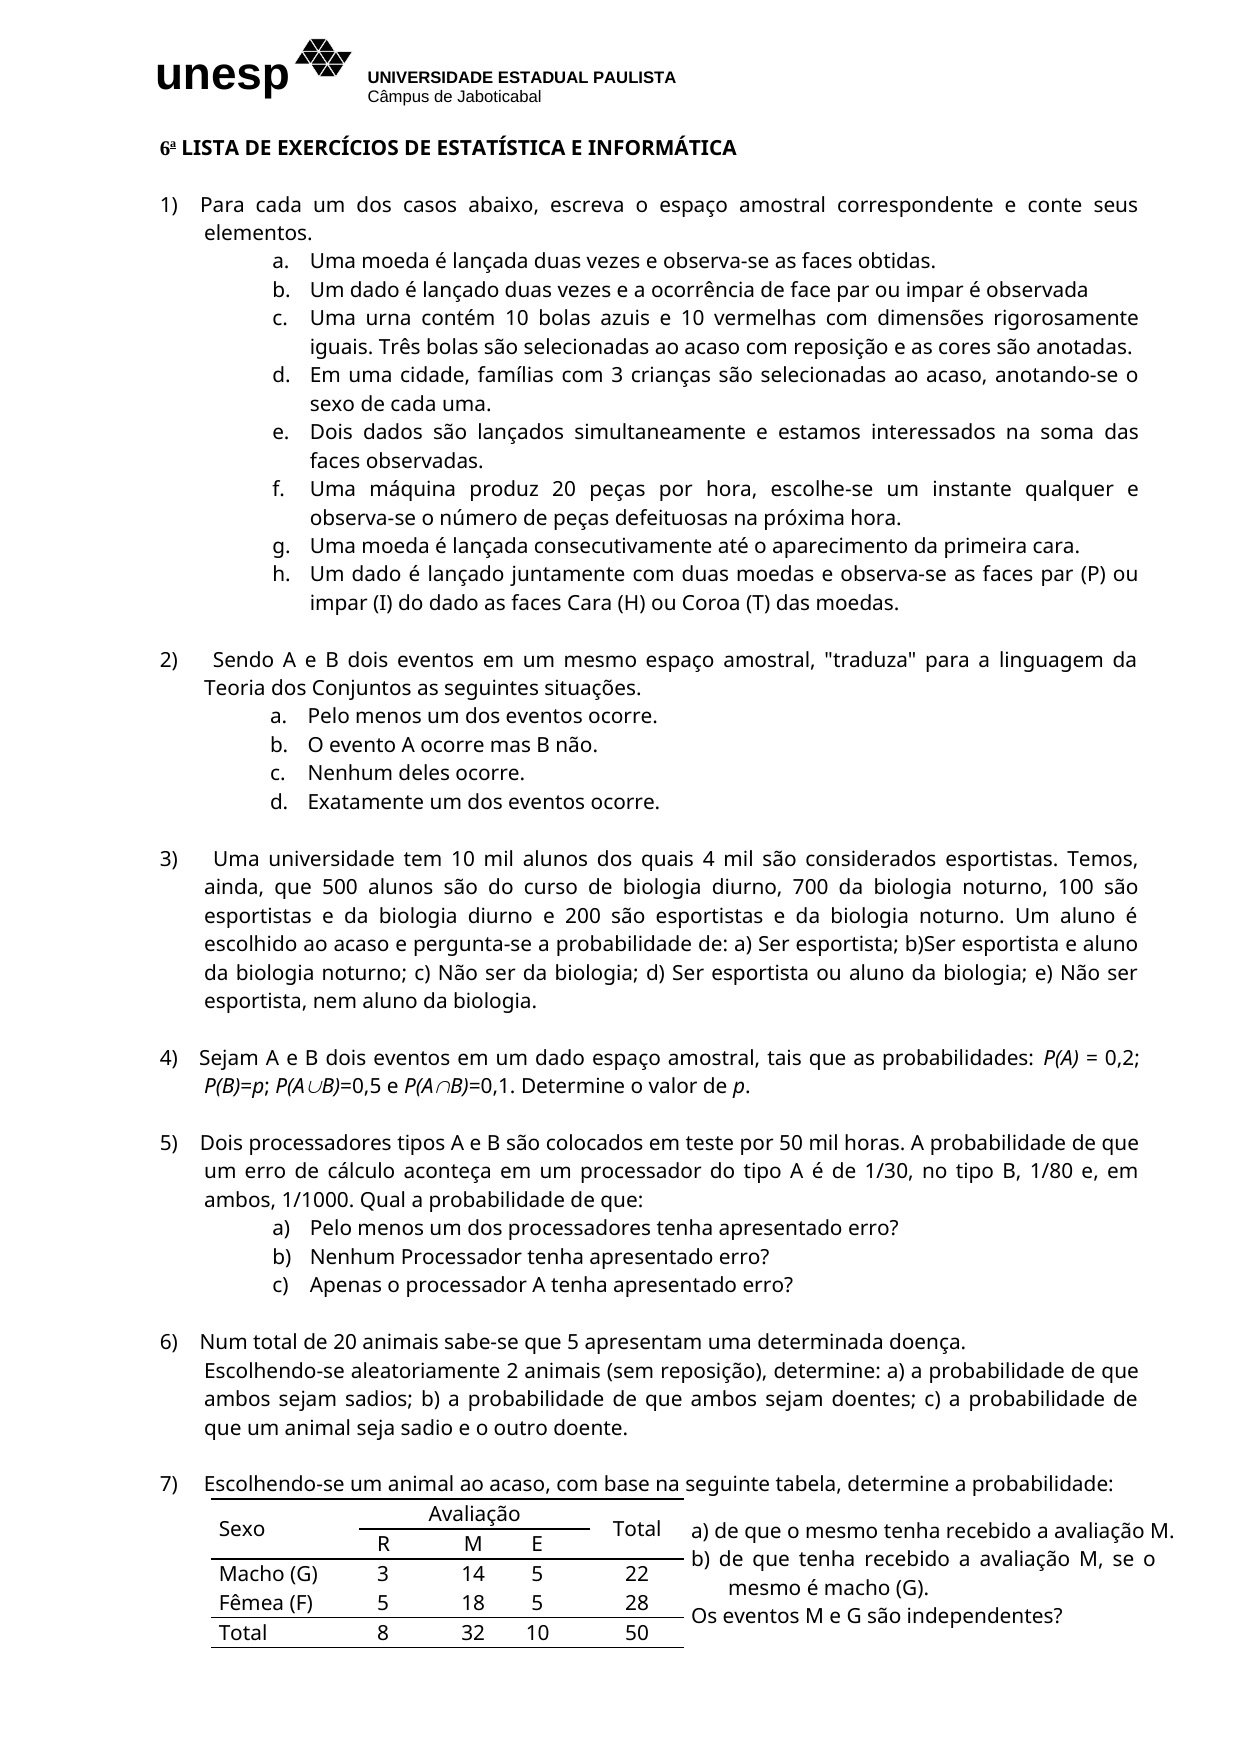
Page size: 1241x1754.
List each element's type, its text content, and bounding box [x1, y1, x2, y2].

table_cell 5 [513, 1588, 590, 1616]
table_cell 5 [513, 1560, 590, 1588]
table_cell Total [211, 1618, 359, 1646]
table_cell 10 [513, 1618, 590, 1646]
title Exatamente um dos eventos ocorre. [270, 787, 1140, 815]
title Pelo menos um dos processadores tenha apresentado erro? [272, 1213, 1140, 1242]
title Nenhum deles ocorre. [270, 758, 1140, 787]
title Uma moeda é lançada duas vezes e observa-se as faces obtidas. [272, 247, 1140, 275]
table_cell 28 [590, 1588, 683, 1616]
table_cell 22 [590, 1560, 683, 1588]
table_cell 18 [433, 1588, 513, 1616]
table_cell 14 [433, 1560, 513, 1588]
title Em uma cidade, famílias com 3 crianças são selecionadas ao acaso, anotando-se o sexo de cada uma. [272, 360, 1140, 417]
table_cell Fêmea (F) [211, 1588, 359, 1616]
title 4) Sejam A e B dois eventos em um dado espaço amostral, tais que as probabilidades: P(A) = 0,2; P(B)=p; P(AB)=0,5 e P(AB)=0,1. Determine o valor de p. [159, 1043, 1140, 1100]
table_cell M [433, 1530, 513, 1558]
title 3) Uma universidade tem 10 mil alunos dos quais 4 mil são considerados esportistas. Temos, ainda, que 500 alunos são do curso de biologia diurno, 700 da biologia noturno, 100 são esportistas e da biologia diurno e 200 são esportistas e da biologia noturno. Um aluno é escolhido ao acaso e pergunta-se a probabilidade de: a) Ser esportista; b)Ser esportista e aluno da biologia noturno; c) Não ser da biologia; d) Ser esportista ou aluno da biologia; e) Não ser esportista, nem aluno da biologia. [159, 844, 1140, 1014]
title Nenhum Processador tenha apresentado erro? [272, 1242, 1140, 1270]
title 5) Dois processadores tipos A e B são colocados em teste por 50 mil horas. A probabilidade de que um erro de cálculo aconteça em um processador do tipo A é de 1/30, no tipo B, 1/80 e, em ambos, 1/1000. Qual a probabilidade de que: [159, 1128, 1140, 1213]
title Um dado é lançado juntamente com duas moedas e observa-se as faces par (P) ou impar (I) do dado as faces Cara (H) ou Coroa (T) das moedas. [272, 559, 1140, 616]
table_cell 5 [359, 1588, 433, 1616]
table_header a) de que o mesmo tenha recebido a avaliação M. b) de que tenha recebido a avaliação M, se o mesmo é macho (G). Os eventos M e G são independentes? [684, 1498, 1200, 1646]
title Um dado é lançado duas vezes e a ocorrência de face par ou impar é observada [272, 275, 1140, 303]
table_cell R [359, 1530, 433, 1558]
title Dois dados são lançados simultaneamente e estamos interessados na soma das faces observadas. [272, 417, 1140, 474]
title Uma urna contém 10 bolas azuis e 10 vermelhas com dimensões rigorosamente iguais. Três bolas são selecionadas ao acaso com reposição e as cores são anotadas. [272, 303, 1140, 360]
table_cell Macho (G) [211, 1560, 359, 1588]
title O evento A ocorre mas B não. [270, 730, 1140, 758]
table_header Total [590, 1500, 683, 1558]
text 6a LISTA DE EXERCÍCIOS DE ESTATÍSTICA E INFORMÁTICA [159, 133, 1140, 161]
text Escolhendo-se aleatoriamente 2 animais (sem reposição), determine: a) a probabilidade de que ambos sejam sadios; b) a probabilidade de que ambos sejam doentes; c) a probabilidade de que um animal seja sadio e o outro doente. [159, 1356, 1140, 1441]
title 1) Para cada um dos casos abaixo, escreva o espaço amostral correspondente e conte seus elementos. [159, 190, 1140, 247]
title Uma moeda é lançada consecutivamente até o aparecimento da primeira cara. [272, 531, 1140, 559]
title Uma máquina produz 20 peças por hora, escolhe-se um instante qualquer e observa-se o número de peças defeituosas na próxima hora. [272, 474, 1140, 531]
table_cell 8 [359, 1618, 433, 1646]
table_cell 32 [433, 1618, 513, 1646]
title 2) Sendo A e B dois eventos em um mesmo espaço amostral, "traduza" para a linguagem da Teoria dos Conjuntos as seguintes situações. [159, 645, 1140, 702]
text 7) Escolhendo-se um animal ao acaso, com base na seguinte tabela, determine a probabilidade: [159, 1469, 1140, 1498]
title Apenas o processador A tenha apresentado erro? [272, 1270, 1140, 1299]
title Pelo menos um dos eventos ocorre. [270, 702, 1140, 730]
table_header Sexo [211, 1500, 359, 1558]
text 6) Num total de 20 animais sabe-se que 5 apresentam uma determinada doença. [159, 1327, 1140, 1356]
table_cell 3 [359, 1560, 433, 1588]
table_cell 50 [590, 1618, 683, 1646]
table_cell E [513, 1530, 590, 1558]
table_header Avaliação [359, 1500, 590, 1528]
